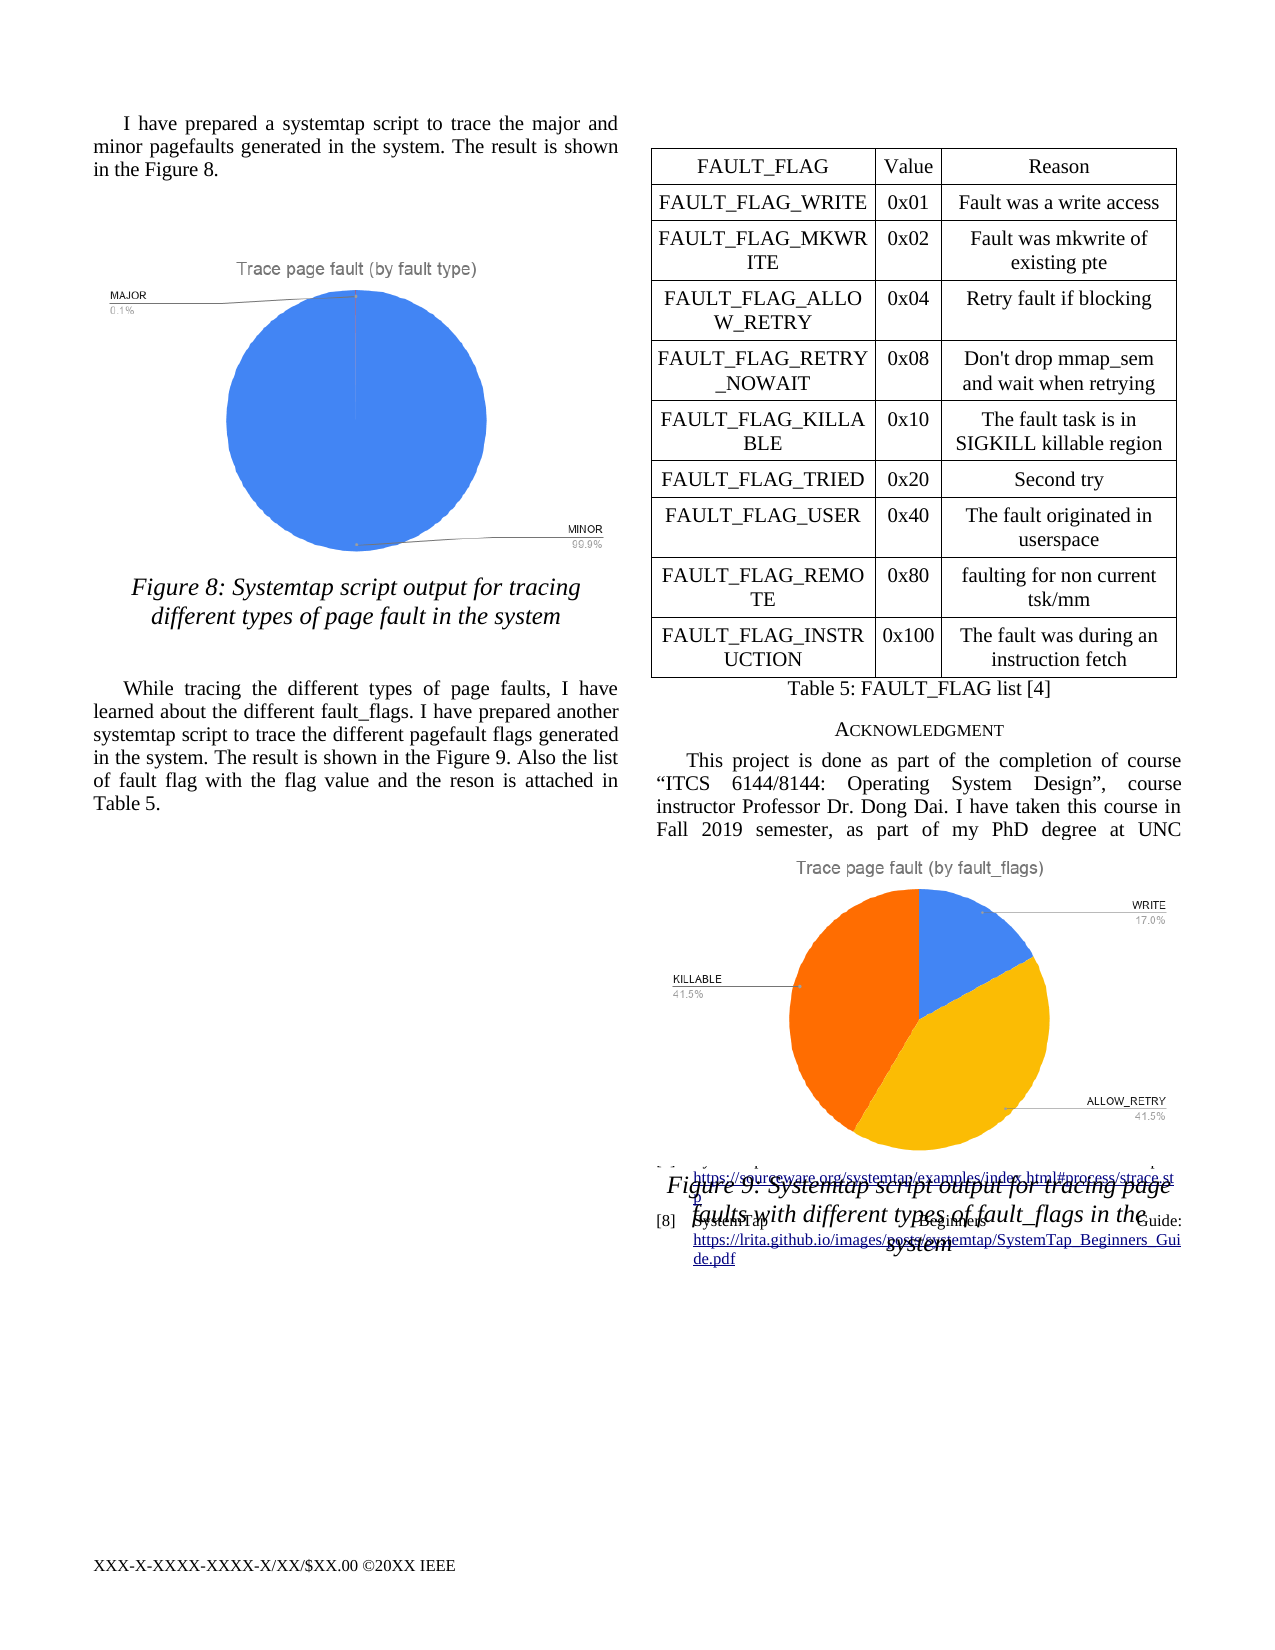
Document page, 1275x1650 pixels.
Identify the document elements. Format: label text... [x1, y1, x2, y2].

table_cell 0x20 [876, 461, 941, 496]
table_cell FAULT_FLAG_RETRY_NOWAIT [652, 341, 875, 400]
table_header Reason [942, 149, 1176, 184]
picture [93, 241, 619, 567]
table_cell 0x40 [876, 498, 941, 556]
table_cell FAULT_FLAG_USER [652, 498, 875, 556]
list SystemTap Beginners Guide: https://lrita.github.io/images/posts/systemtap/SystemTap_Beginners_Guide.pdf [656, 1212, 1182, 1268]
text I have prepared a systemtap script to trace the major and minor pagefaults generated in the system. The result is shown in the Figure 8. [93, 112, 619, 181]
table_cell The fault originated in userspace [942, 498, 1176, 556]
table_cell FAULT_FLAG_REMOTE [652, 558, 875, 617]
table_cell The fault task is in SIGKILL killable region [942, 401, 1176, 460]
table_cell FAULT_FLAG_ALLOW_RETRY [652, 281, 875, 340]
list Systemtap Examples: https://sourceware.org/systemtap/examples/index.html#process/strace.stp [656, 1166, 1182, 1206]
table_cell 0x100 [876, 618, 941, 677]
text While tracing the different types of page faults, I have learned about the different fault_flags. I have prepared another systemtap script to trace the different pagefault flags generated in the system. The result is shown in the Figure 9. Also the list of fault flag with the flag value and the reson is attached in Table 5. [93, 678, 619, 815]
table_cell 0x02 [876, 221, 941, 280]
table_cell Fault was a write access [942, 185, 1176, 220]
table_cell Retry fault if blocking [942, 281, 1176, 340]
table_cell FAULT_FLAG_WRITE [652, 185, 875, 220]
picture [656, 840, 1182, 1166]
table_cell FAULT_FLAG_TRIED [652, 461, 875, 496]
table_cell Second try [942, 461, 1176, 496]
table_cell 0x10 [876, 401, 941, 460]
table_cell 0x01 [876, 185, 941, 220]
table_header Value [876, 149, 941, 184]
table_cell 0x08 [876, 341, 941, 400]
table_header FAULT_FLAG [652, 149, 875, 184]
subtitle Acknowledgment [656, 717, 1182, 741]
table_cell FAULT_FLAG_KILLABLE [652, 401, 875, 460]
text Table 5: FAULT_FLAG list [4] [656, 677, 1182, 700]
table_cell The fault was during an instruction fetch [942, 618, 1176, 677]
table_cell Fault was mkwrite of existing pte [942, 221, 1176, 280]
text This project is done as part of the completion of course “ITCS 6144/8144: Operating System Design”, course instructor Professor Dr. Dong Dai. I have taken this course in Fall 2019 semester, as part of my PhD degree at UNC Charlotte. [656, 749, 1182, 840]
table_cell Don't drop mmap_sem and wait when retrying [942, 341, 1176, 400]
table_cell FAULT_FLAG_INSTRUCTION [652, 618, 875, 677]
table_cell 0x04 [876, 281, 941, 340]
table_cell faulting for non current tsk/mm [942, 558, 1176, 617]
table_cell 0x80 [876, 558, 941, 617]
table_cell FAULT_FLAG_MKWRITE [652, 221, 875, 280]
